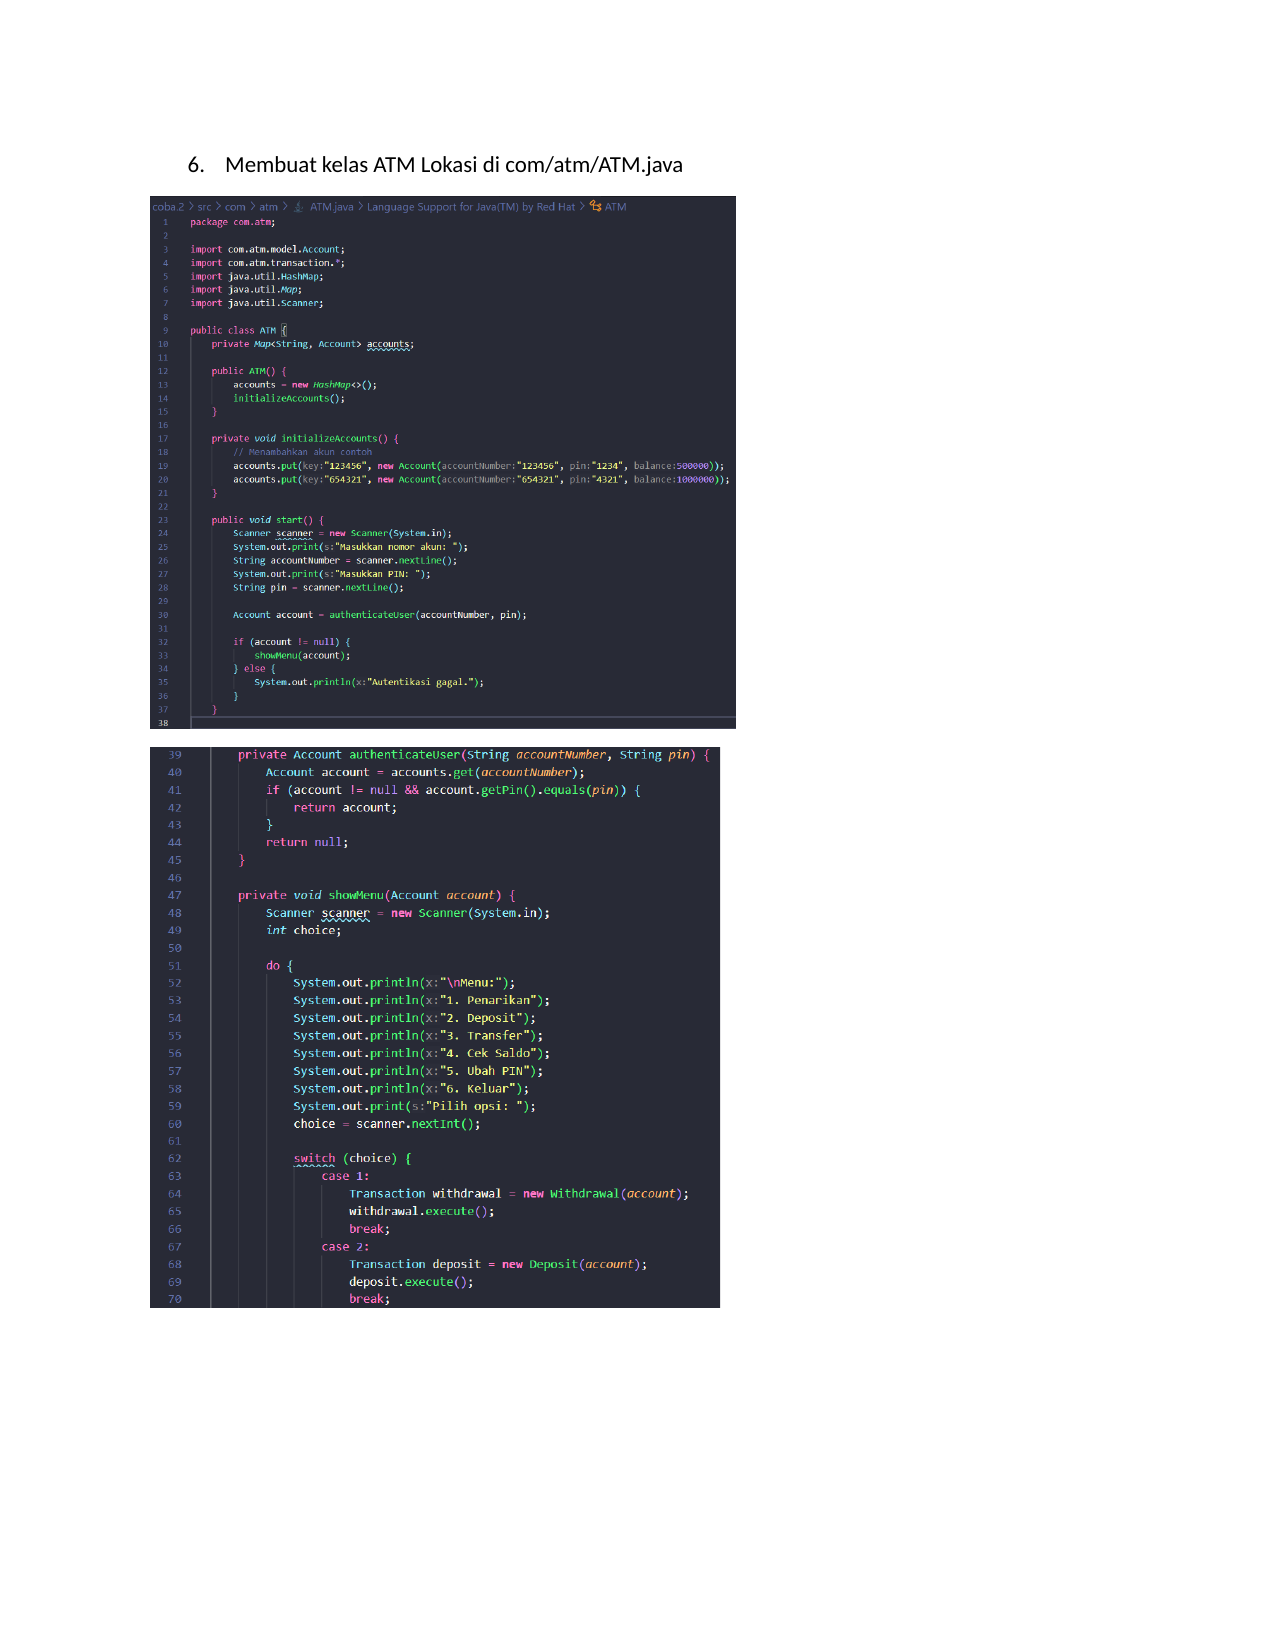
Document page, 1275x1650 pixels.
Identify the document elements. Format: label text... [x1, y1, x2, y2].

list Membuat kelas ATM Lokasi di com/atm/ATM.java [187, 150, 1125, 178]
picture [150, 196, 736, 729]
picture [150, 747, 721, 1308]
